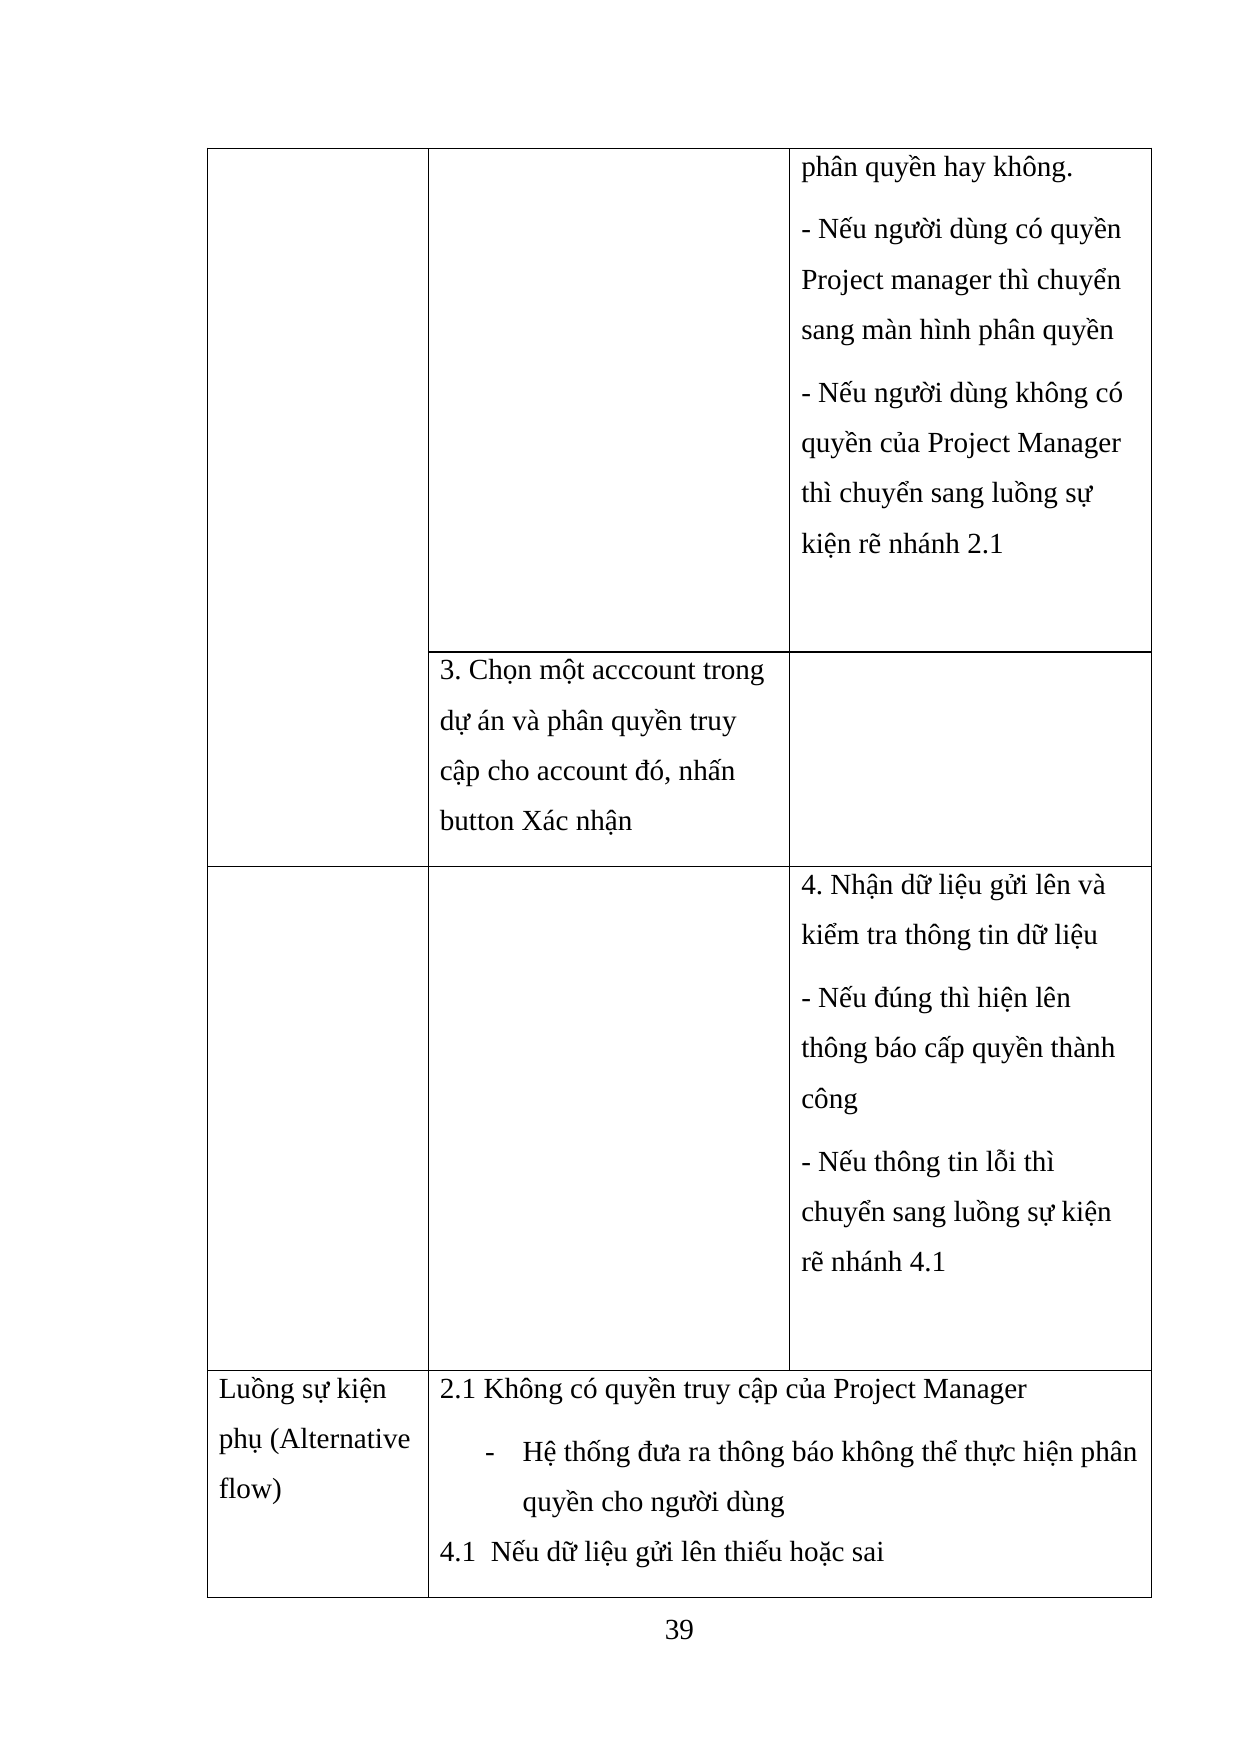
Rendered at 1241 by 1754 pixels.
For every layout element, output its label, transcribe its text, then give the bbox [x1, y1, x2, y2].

table_cell [790, 653, 1151, 866]
table_cell 3. Chọn một acccount trong dự án và phân quyền truy cập cho account đó, nhấn button Xác nhận [429, 653, 789, 866]
table_cell [208, 867, 428, 1370]
table_cell 4. Nhận dữ liệu gửi lên và kiểm tra thông tin dữ liệu - Nếu đúng thì hiện lên thông báo cấp quyền thành công - Nếu thông tin lỗi thì chuyển sang luồng sự kiện rẽ nhánh 4.1 [790, 867, 1151, 1370]
table_cell [429, 149, 789, 651]
table_cell Luồng sự kiện phụ (Alternative flow) [208, 1371, 428, 1597]
table_cell [429, 867, 789, 1370]
